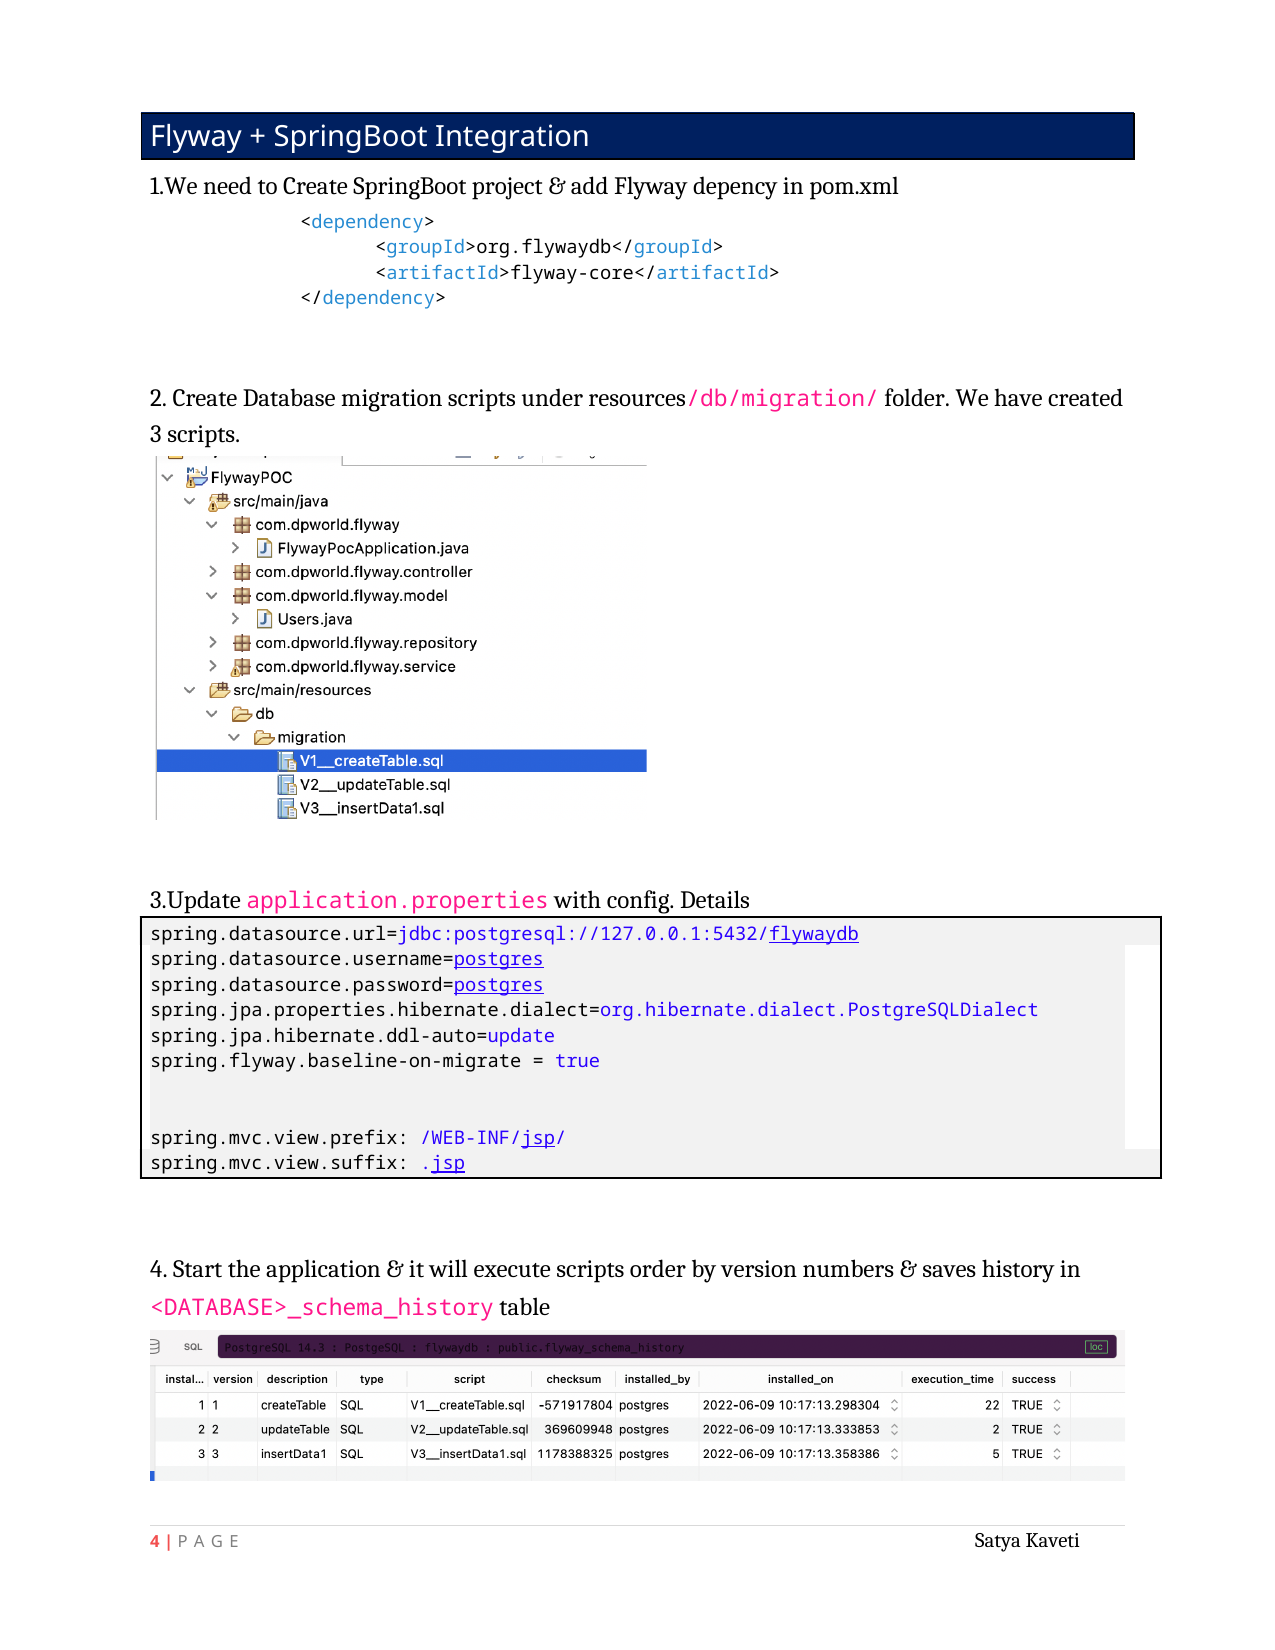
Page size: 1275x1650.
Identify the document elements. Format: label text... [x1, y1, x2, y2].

text 1.We need to Create SpringBoot project & add Flyway depency in pom.xml [150, 172, 1125, 201]
text spring.mvc.view.prefix: /WEB-INF/jsp/ [150, 1124, 1125, 1145]
text </dependency> [150, 284, 1125, 310]
text spring.datasource.url=jdbc:postgresql://127.0.0.1:5432/flywaydb [142, 918, 1160, 945]
text <dependency> [150, 208, 1125, 233]
text <groupId>org.flywaydb</groupId> [150, 233, 1125, 259]
text <artifactId>flyway-core</artifactId> [150, 259, 1125, 284]
text spring.datasource.password=postgres [150, 971, 1125, 996]
text 2. Create Database migration scripts under resources/db/migration/ folder. We have created 3 scripts. [150, 382, 1125, 449]
text 3.Update application.properties with config. Details [150, 884, 1125, 916]
subtitle Flyway + SpringBoot Integration [142, 114, 1133, 158]
text spring.mvc.view.suffix: .jsp [142, 1145, 1160, 1177]
picture [155, 456, 647, 820]
text 4. Start the application & it will execute scripts order by version numbers & saves history in <DATABASE>_schema_history table [150, 1255, 1125, 1323]
picture [150, 1330, 1125, 1481]
text spring.jpa.hibernate.ddl-auto=update [150, 1022, 1125, 1047]
text spring.flyway.baseline-on-migrate = true [150, 1047, 1125, 1073]
text spring.jpa.properties.hibernate.dialect=org.hibernate.dialect.PostgreSQLDialect [150, 996, 1125, 1022]
text spring.datasource.username=postgres [150, 945, 1125, 971]
